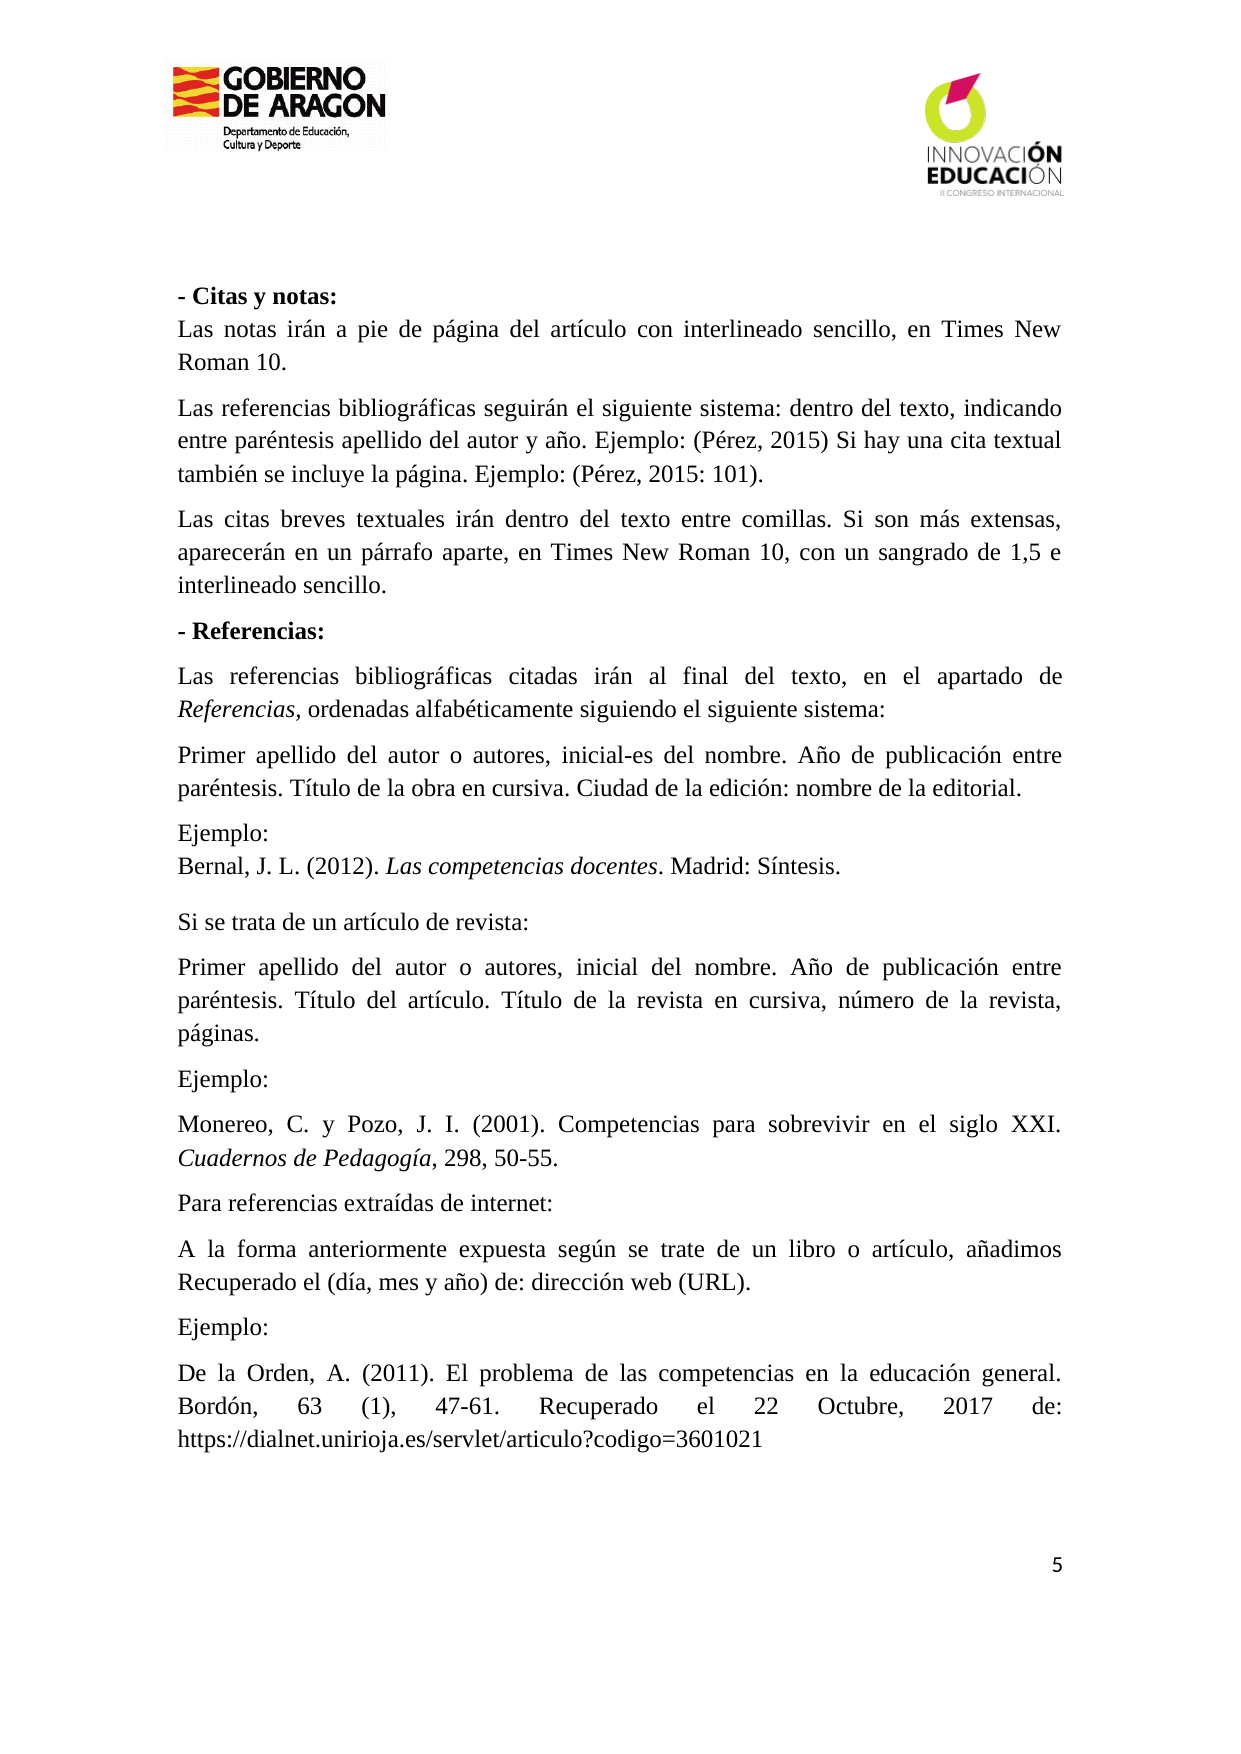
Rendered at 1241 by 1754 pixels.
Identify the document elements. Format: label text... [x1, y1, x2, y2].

text Las referencias bibliográficas seguirán el siguiente sistema: dentro del texto, indicando entre paréntesis apellido del autor y año. Ejemplo: (Pérez, 2015) Si hay una cita textual también se incluye la página. Ejemplo: (Pérez, 2015: 101). [177, 393, 1063, 487]
text Primer apellido del autor o autores, inicial-es del nombre. Año de publicación entre paréntesis. Título de la obra en cursiva. Ciudad de la edición: nombre de la editorial. [177, 740, 1063, 802]
text Para referencias extraídas de internet: [177, 1188, 1063, 1217]
picture [164, 59, 390, 152]
text - Citas y notas: [177, 281, 1063, 310]
text Las referencias bibliográficas citadas irán al final del texto, en el apartado de Referencias, ordenadas alfabéticamente siguiendo el siguiente sistema: [177, 661, 1063, 723]
text Monereo, C. y Pozo, J. I. (2001). Competencias para sobrevivir en el siglo XXI. Cuadernos de Pedagogía, 298, 50-55. [177, 1109, 1063, 1171]
text De , A. (2011). El problema de las competencias en la educación general. Bordón, 63 (1), 47-61. Recuperado el 22 Octubre, 2017 de: https://dialnet.unirioja.es/servlet/articulo?codigo=3601021 [177, 1358, 1063, 1452]
text Ejemplo: [177, 1064, 1063, 1093]
text - Referencias: [177, 616, 1063, 644]
text Las notas irán a pie de página del artículo con interlineado sencillo, en Times New Roman 10. [177, 314, 1063, 376]
text Si se trata de un artículo de revista: [177, 907, 1063, 936]
text Ejemplo: [177, 818, 1063, 847]
text Las citas breves textuales irán dentro del texto entre comillas. Si son más extensas, aparecerán en un párrafo aparte, en Times New Roman 10, con un sangrado de 1,5 e interlineado sencillo. [177, 504, 1063, 599]
text A la forma anteriormente expuesta según se trate de un libro o artículo, añadimos Recuperado el (día, mes y año) de: dirección web (URL). [177, 1234, 1063, 1295]
text Bernal, J. L. (2012). Las competencias docentes. Madrid: Síntesis. [177, 851, 1063, 880]
text Primer apellido del autor o autores, inicial del nombre. Año de publicación entre paréntesis. Título del artículo. Título de la revista en cursiva, número de la revista, páginas. [177, 952, 1063, 1047]
picture [925, 73, 1064, 196]
text Ejemplo: [177, 1312, 1063, 1341]
